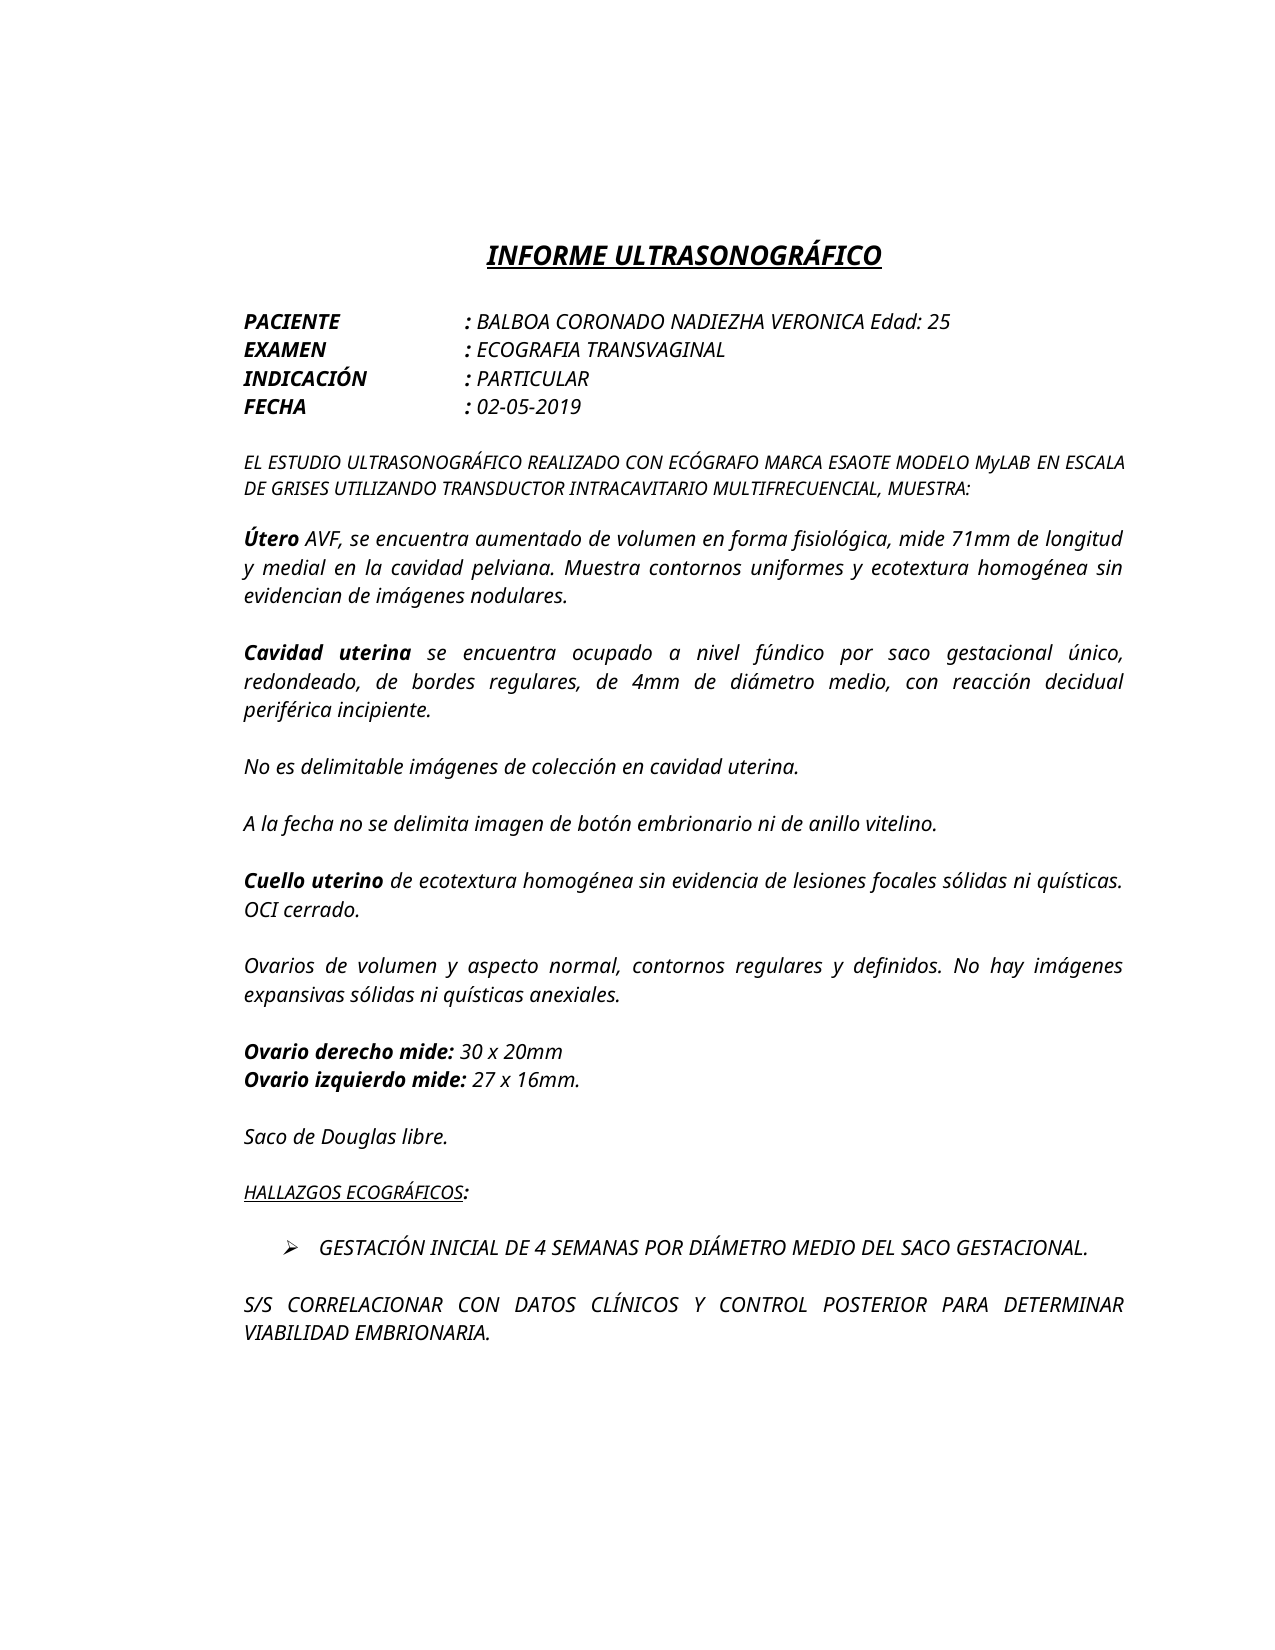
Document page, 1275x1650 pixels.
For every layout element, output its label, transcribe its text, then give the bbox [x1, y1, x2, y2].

text Ovario izquierdo mide: 27 x 16mm. [244, 1065, 1125, 1094]
text Ovarios de volumen y aspecto normal, contornos regulares y definidos. No hay imágenes expansivas sólidas ni quísticas anexiales. [244, 952, 1125, 1008]
text A la fecha no se delimita imagen de botón embrionario ni de anillo vitelino. [244, 809, 1125, 837]
text INDICACIÓN : PARTICULAR [244, 364, 1125, 392]
text Saco de Douglas libre. [244, 1122, 1125, 1151]
text No es delimitable imágenes de colección en cavidad uterina. [244, 752, 1125, 781]
text EL ESTUDIO ULTRASONOGRÁFICO REALIZADO CON ECÓGRAFO MARCA ESAOTE MODELO MyLAB EN ESCALA DE GRISES UTILIZANDO TRANSDUCTOR INTRACAVITARIO MULTIFRECUENCIAL, MUESTRA: [244, 449, 1125, 500]
text Cavidad uterina se encuentra ocupado a nivel fúndico por saco gestacional único, redondeado, de bordes regulares, de 4mm de diámetro medio, con reacción decidual periférica incipiente. [244, 638, 1125, 724]
text Útero AVF, se encuentra aumentado de volumen en forma fisiológica, mide 71mm de longitud y medial en la cavidad pelviana. Muestra contornos uniformes y ecotextura homogénea sin evidencian de imágenes nodulares. [244, 524, 1125, 610]
text PACIENTE : BALBOA CORONADO NADIEZHA VERONICA Edad: 25 [244, 307, 1125, 336]
text FECHA : 02-05-2019 [244, 392, 1125, 421]
text HALLAZGOS ECOGRÁFICOS: [244, 1179, 1125, 1204]
list GESTACIÓN INICIAL DE 4 SEMANAS POR DIÁMETRO MEDIO DEL SACO GESTACIONAL. [281, 1233, 1125, 1261]
text Ovario derecho mide: 30 x 20mm [244, 1037, 1125, 1065]
title INFORME ULTRASONOGRÁFICO [244, 236, 1125, 273]
text EXAMEN : ECOGRAFIA TRANSVAGINAL [244, 336, 1125, 364]
text Cuello uterino de ecotextura homogénea sin evidencia de lesiones focales sólidas ni quísticas. OCI cerrado. [244, 866, 1125, 923]
text S/S CORRELACIONAR CON DATOS CLÍNICOS Y CONTROL POSTERIOR PARA DETERMINAR VIABILIDAD EMBRIONARIA. [244, 1290, 1125, 1347]
